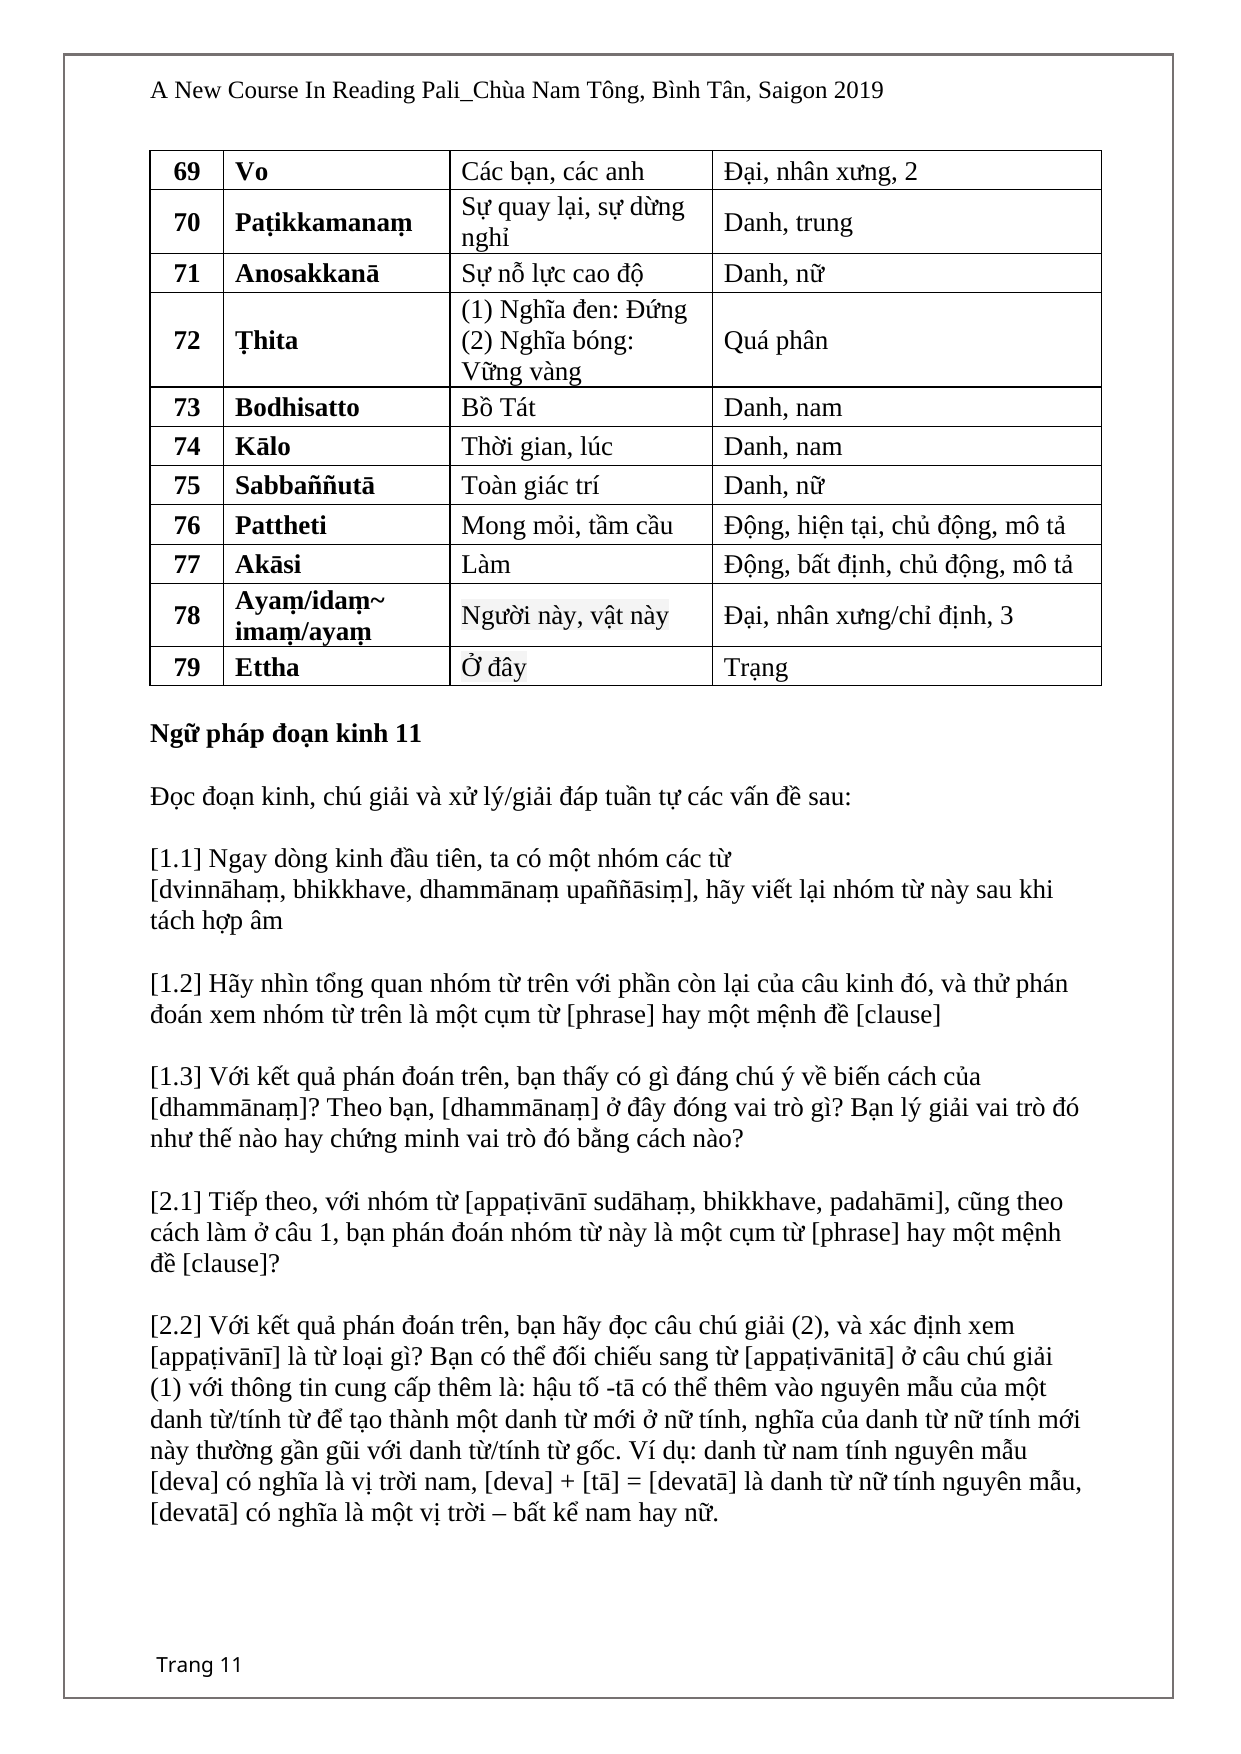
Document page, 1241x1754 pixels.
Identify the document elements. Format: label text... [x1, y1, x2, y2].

table_cell 71 [151, 254, 223, 292]
text [2.1] Tiếp theo, với nhóm từ [appaṭivānī sudāhaṃ, bhikkhave, padahāmi], cũng theo cách làm ở câu 1, bạn phán đoán nhóm từ này là một cụm từ [phrase] hay một mệnh đề [clause]? [150, 1185, 1090, 1278]
text [2.2] Với kết quả phán đoán trên, bạn hãy đọc câu chú giải (2), và xác định xem [appaṭivānī] là từ loại gì? Bạn có thể đối chiếu sang từ [appaṭivānitā] ở câu chú giải (1) với thông tin cung cấp thêm là: hậu tố -tā có thể thêm vào nguyên mẫu của một danh từ/tính từ để tạo thành một danh từ mới ở nữ tính, nghĩa của danh từ nữ tính mới này thường gần gũi với danh từ/tính từ gốc. Ví dụ: danh từ nam tính nguyên mẫu [deva] có nghĩa là vị trời nam, [deva] + [tā] = [devatā] là danh từ nữ tính nguyên mẫu, [devatā] có nghĩa là một vị trời – bất kể nam hay nữ. [150, 1309, 1090, 1527]
table_cell Quá phân [713, 293, 1101, 386]
text Ngữ pháp đoạn kinh 11 [150, 717, 1090, 749]
table_cell Danh, nữ [713, 254, 1101, 292]
text [1.3] Với kết quả phán đoán trên, bạn thấy có gì đáng chú ý về biến cách của [dhammānaṃ]? Theo bạn, [dhammānaṃ] ở đây đóng vai trò gì? Bạn lý giải vai trò đó như thế nào hay chứng minh vai trò đó bằng cách nào? [150, 1060, 1090, 1153]
table_cell Sự nỗ lực cao độ [451, 254, 712, 292]
table_cell Akāsi [224, 545, 449, 583]
table_cell Kālo [224, 427, 449, 465]
table_cell Mong mỏi, tầm cầu [451, 505, 712, 543]
table_cell Động, hiện tại, chủ động, mô tả [713, 505, 1101, 543]
table_cell Bồ Tát [451, 388, 712, 426]
table_cell Toàn giác trí [451, 466, 712, 504]
table_cell Đại, nhân xưng, 2 [713, 151, 1101, 189]
text [1.2] Hãy nhìn tổng quan nhóm từ trên với phần còn lại của câu kinh đó, và thử phán đoán xem nhóm từ trên là một cụm từ [phrase] hay một mệnh đề [clause] [150, 967, 1090, 1029]
table_cell 70 [151, 190, 223, 253]
table_cell Ở đây [451, 647, 712, 685]
table_cell 78 [151, 584, 223, 646]
table_cell 79 [151, 647, 223, 685]
table_cell Danh, nam [713, 388, 1101, 426]
table_cell Danh, nữ [713, 466, 1101, 504]
table_cell 72 [151, 293, 223, 386]
text Đọc đoạn kinh, chú giải và xử lý/giải đáp tuần tự các vấn đề sau: [150, 780, 1090, 811]
table_cell Vo [224, 151, 449, 189]
table_cell 69 [151, 151, 223, 189]
table_cell 75 [151, 466, 223, 504]
table_cell Ettha [224, 647, 449, 685]
table_cell (1) Nghĩa đen: Đứng (2) Nghĩa bóng: Vững vàng [451, 293, 712, 386]
table_cell Người này, vật này [451, 584, 712, 646]
table_cell 73 [151, 388, 223, 426]
table_cell Làm [451, 545, 712, 583]
table_cell Trạng [713, 647, 1101, 685]
table_cell Sabbaññutā [224, 466, 449, 504]
table_cell Anosakkanā [224, 254, 449, 292]
table_cell Danh, nam [713, 427, 1101, 465]
table_cell 74 [151, 427, 223, 465]
table_cell Ṭhita [224, 293, 449, 386]
table_cell Thời gian, lúc [451, 427, 712, 465]
text [1.1] Ngay dòng kinh đầu tiên, ta có một nhóm các từ [dvinnāhaṃ, bhikkhave, dhammānaṃ upaññāsiṃ], hãy viết lại nhóm từ này sau khi tách hợp âm [150, 842, 1090, 936]
table_cell Paṭikkamanaṃ [224, 190, 449, 253]
table_cell Đại, nhân xưng/chỉ định, 3 [713, 584, 1101, 646]
table_cell 77 [151, 545, 223, 583]
table_cell Sự quay lại, sự dừng nghỉ [451, 190, 712, 253]
table_cell Các bạn, các anh [451, 151, 712, 189]
table_cell Danh, trung [713, 190, 1101, 253]
table_cell 76 [151, 505, 223, 543]
table_cell Ayaṃ/idaṃ~ imaṃ/ayaṃ [224, 584, 449, 646]
table_cell Pattheti [224, 505, 449, 543]
table_cell Động, bất định, chủ động, mô tả [713, 545, 1101, 583]
table_cell Bodhisatto [224, 388, 449, 426]
